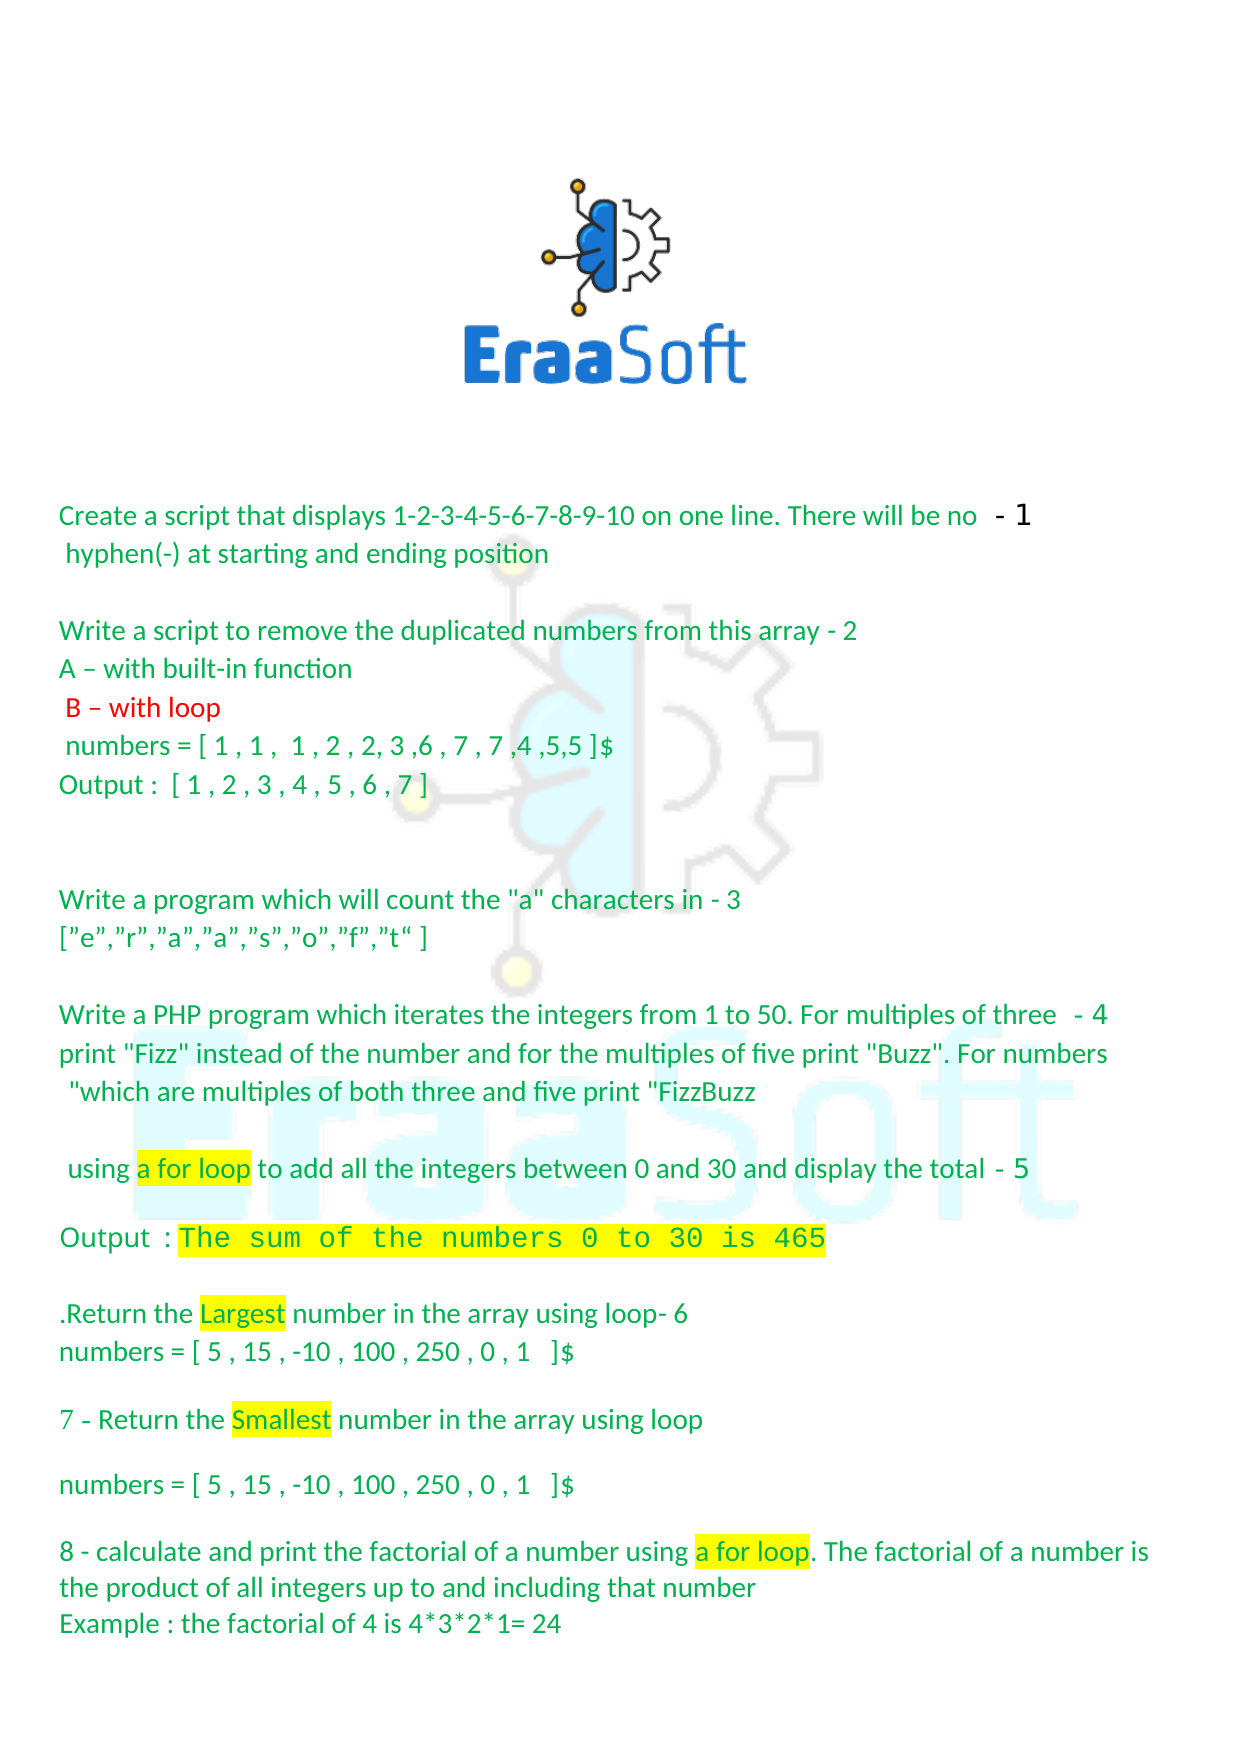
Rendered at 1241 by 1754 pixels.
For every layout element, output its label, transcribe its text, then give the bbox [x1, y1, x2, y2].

text 1 - Create a script that displays 1-2-3-4-5-6-7-8-9-10 on one line. There will be no hyphen(-) at starting and ending position [59, 497, 1114, 571]
text 6 -Return the Largest number in the array using loop. [286, 1295, 1114, 1331]
text 4 - Write a PHP program which iterates the integers from 1 to 50. For multiples of three print "Fizz" instead of the number and for the multiples of five print "Buzz". For numbers which are multiples of both three and five print "FizzBuzz" [59, 996, 1114, 1109]
text 2 - Write a script to remove the duplicated numbers from this array [59, 612, 1114, 648]
text $numbers = [ 5 , 15 , -10 , 100 , 250 , 0 , 1 ] [59, 1466, 1114, 1501]
text Output : [ 1 , 2 , 3 , 4 , 5 , 6 , 7 ] [59, 766, 1114, 801]
text A – with built-in function [59, 651, 1114, 686]
text Output : The sum of the numbers 0 to 30 is 465 [59, 1219, 1152, 1257]
text 3 - Write a program which will count the "a" characters in [59, 881, 1114, 917]
text 7 - Return the Smallest number in the array using loop [331, 1401, 1152, 1437]
picture [442, 120, 768, 446]
text $numbers = [ 5 , 15 , -10 , 100 , 250 , 0 , 1 ] [59, 1333, 1114, 1369]
text 6 -Return the Largest number in the array using loop. [59, 1295, 200, 1331]
text 5 - using a for loop to add all the integers between 0 and 30 and display the total [251, 1150, 1114, 1186]
text 8 - calculate and print the factorial of a number using a for loop. The factorial of a number is the product of all integers up to and including that number Example : the factorial of 4 is 4*3*2*1= 24 [59, 1533, 1152, 1640]
text [ “e”,”r”,”a”,”a”,”s”,”o”,”f”,”t”] [59, 919, 1114, 955]
text $numbers = [ 1 , 1 , 1 , 2 , 2, 3 ,6 , 7 , 7 ,4 ,5,5 ] [59, 727, 1114, 763]
text 7 - Return the Smallest number in the array using loop [59, 1401, 232, 1437]
text B – with loop [59, 689, 1114, 724]
